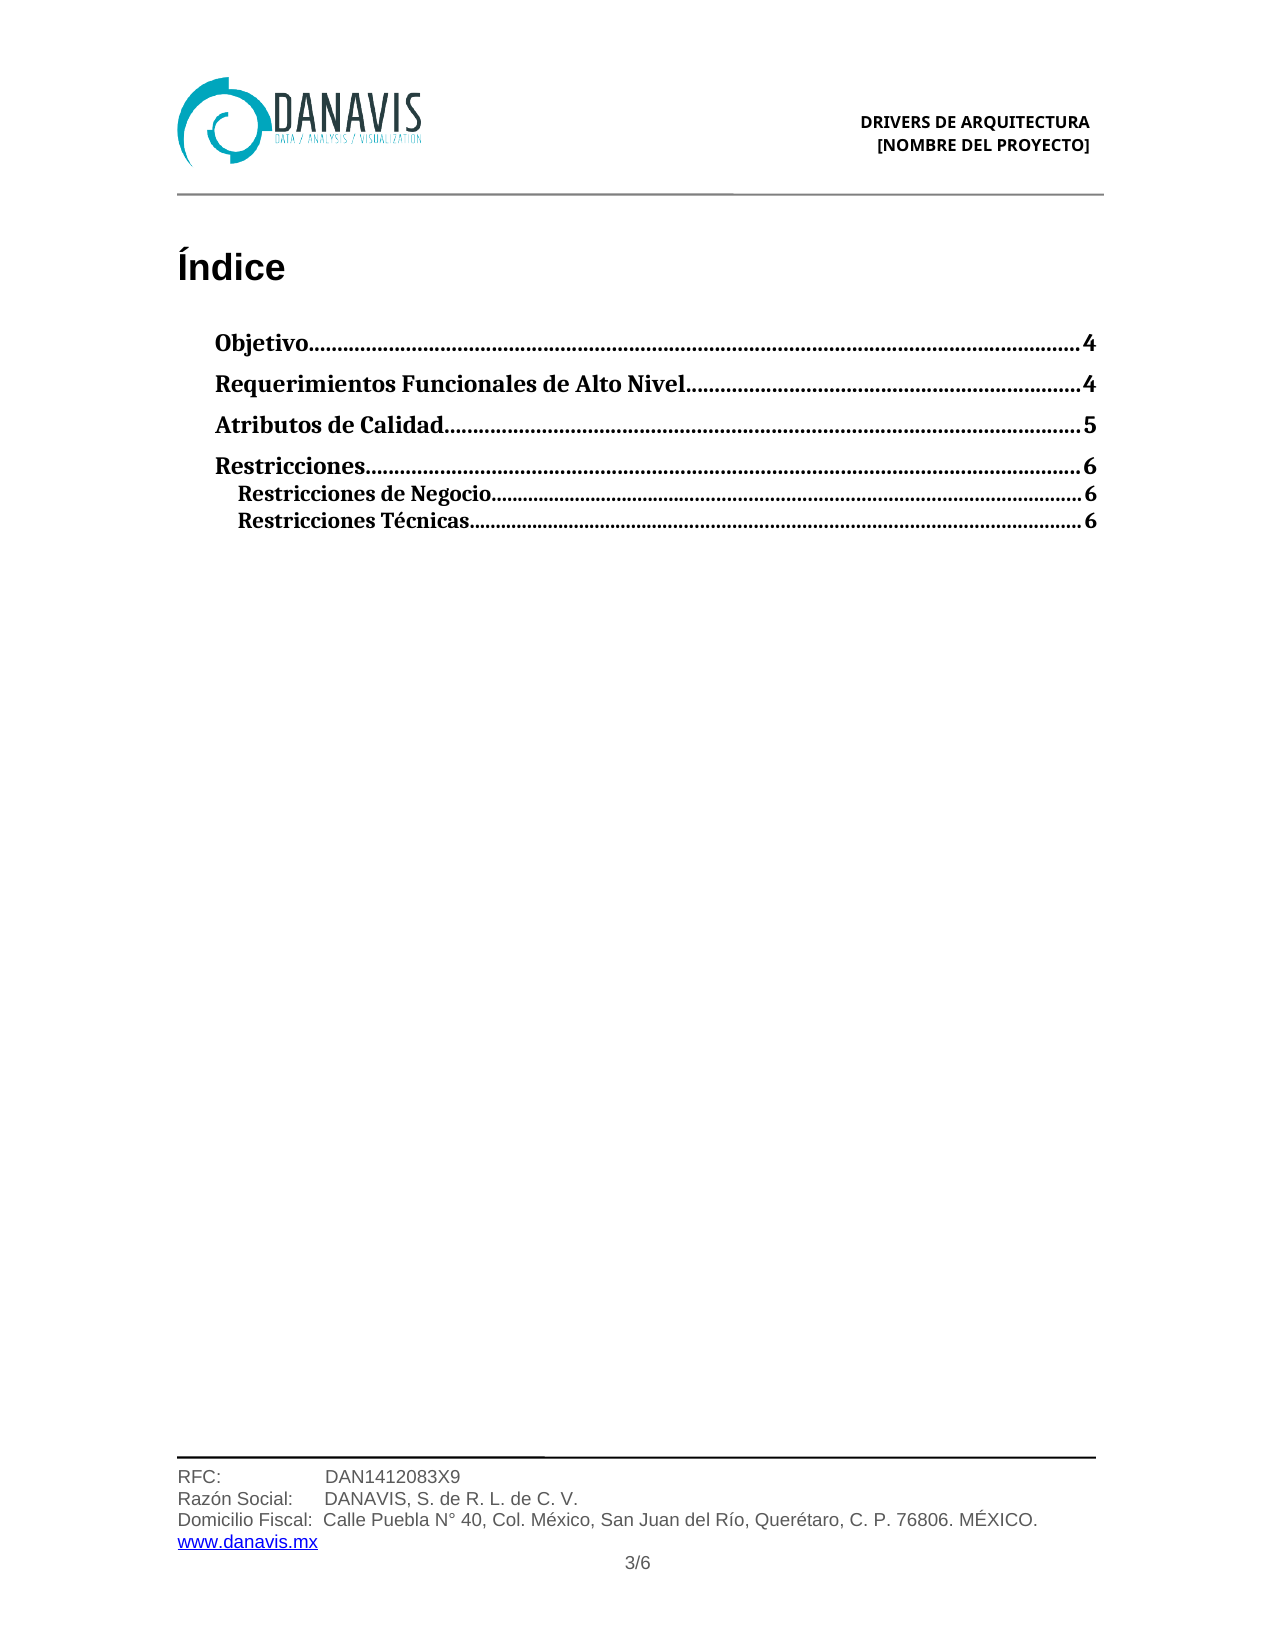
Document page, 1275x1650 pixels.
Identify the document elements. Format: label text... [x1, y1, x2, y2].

picture [177, 77, 421, 168]
text Restricciones 6 [177, 452, 1098, 481]
text Índice [177, 245, 1098, 288]
text Restricciones de Negocio 6 [200, 481, 1098, 507]
text Requerimientos Funcionales de Alto Nivel 4 [177, 370, 1098, 398]
text Objetivo 4 [177, 328, 1098, 357]
text Atributos de Calidad 5 [177, 411, 1098, 440]
text Restricciones Técnicas 6 [200, 507, 1098, 534]
